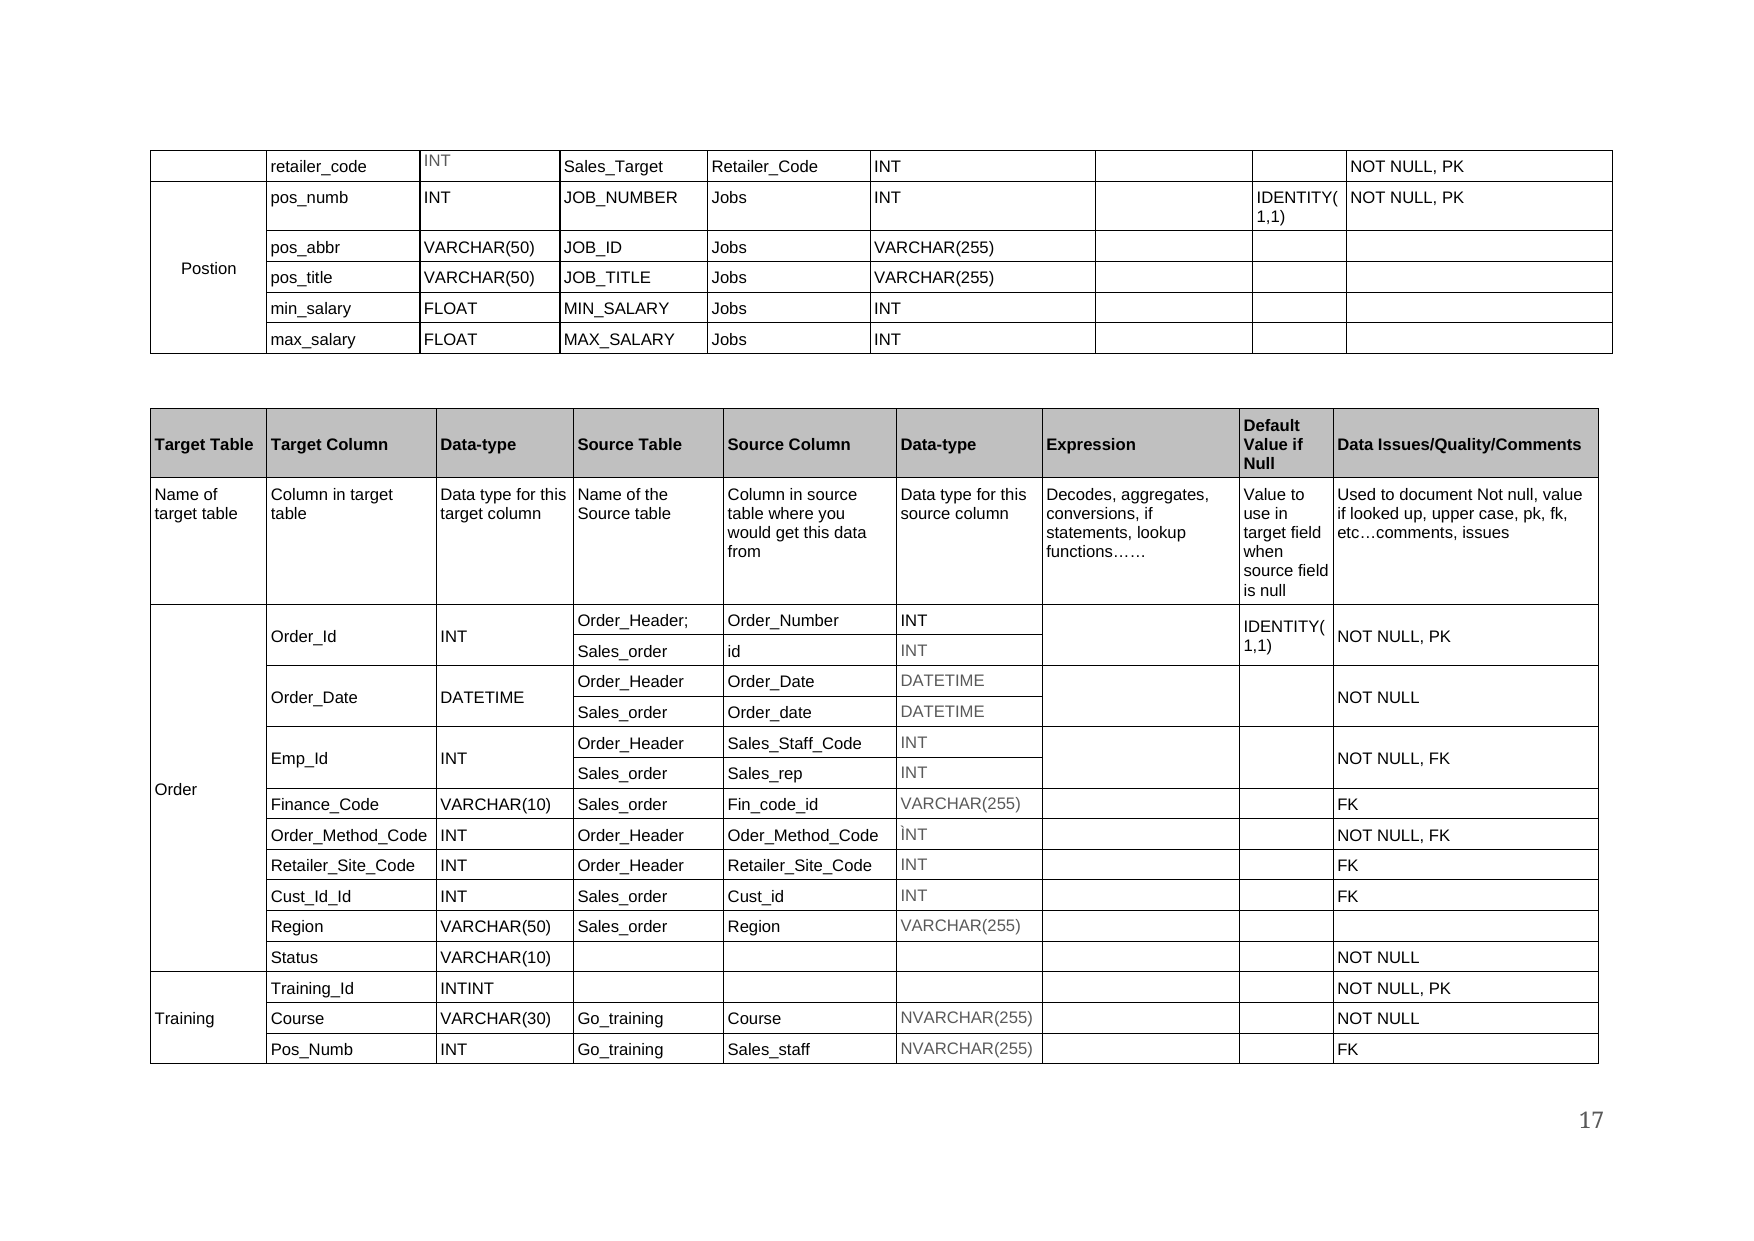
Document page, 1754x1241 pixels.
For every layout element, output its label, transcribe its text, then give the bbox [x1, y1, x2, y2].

table_cell [1334, 911, 1598, 941]
table_cell [1096, 262, 1252, 292]
table_cell pos_title [267, 262, 419, 292]
table_cell [1043, 942, 1239, 971]
table_cell FK [1334, 789, 1598, 818]
table_cell FLOAT [421, 323, 559, 353]
table_cell [897, 972, 1042, 1002]
table_cell [1043, 727, 1239, 787]
table_header Default Value if Null [1240, 409, 1333, 477]
table_cell NOT NULL, PK [1347, 182, 1612, 230]
table_cell [1347, 323, 1612, 353]
table_cell [1240, 850, 1333, 879]
table_cell ÌNT [897, 819, 1042, 849]
table_cell Column in target table [267, 478, 436, 604]
table_cell [1043, 1034, 1239, 1063]
table_cell [1043, 666, 1239, 726]
table_header Data-type [897, 409, 1042, 477]
table_cell [1240, 819, 1333, 849]
table_cell [1240, 942, 1333, 971]
table_cell [1096, 182, 1252, 230]
table_cell [1096, 293, 1252, 322]
table_cell [724, 942, 896, 971]
table_cell [1253, 323, 1346, 353]
table_cell [1240, 666, 1333, 726]
table_cell [1347, 262, 1612, 292]
table_cell [1253, 151, 1346, 181]
table_cell Order_date [724, 697, 896, 726]
table_cell INT [437, 605, 573, 665]
table_cell [1347, 231, 1612, 261]
table_cell Training_Id [267, 972, 436, 1002]
table_cell Region [267, 911, 436, 941]
table_cell id [724, 635, 896, 665]
table_cell [1096, 231, 1252, 261]
table_cell NOT NULL [1334, 666, 1598, 726]
table_cell Sales_order [574, 697, 723, 726]
table_cell Go_training [574, 1003, 723, 1032]
table_cell Sales_staff [724, 1034, 896, 1063]
table_cell NOT NULL, PK [1334, 972, 1598, 1002]
table_cell DATETIME [437, 666, 573, 726]
table_cell [1043, 850, 1239, 879]
table_cell Sales_order [574, 911, 723, 941]
table_cell Jobs [708, 323, 870, 353]
table_cell Sales_order [574, 880, 723, 910]
table_cell Status [267, 942, 436, 971]
table_cell Sales_Staff_Code [724, 727, 896, 757]
table_cell Postion [151, 182, 266, 353]
table_cell Sales_rep [724, 758, 896, 787]
table_cell Oder_Method_Code [724, 819, 896, 849]
table_cell Decodes, aggregates, conversions, if statements, lookup functions…… [1043, 478, 1239, 604]
table_cell FLOAT [421, 293, 559, 322]
table_cell Retailer_Site_Code [724, 850, 896, 879]
table_cell Order_Number [724, 605, 896, 634]
table_cell [1240, 1003, 1333, 1032]
table_cell MAX_SALARY [561, 323, 707, 353]
table_cell Pos_Numb [267, 1034, 436, 1063]
table_cell Name of target table [151, 478, 266, 604]
table_cell [1043, 880, 1239, 910]
table_cell [1240, 880, 1333, 910]
table_cell Sales_order [574, 758, 723, 787]
table_cell Value to use in target field when source field is null [1240, 478, 1333, 604]
table_cell VARCHAR(255) [897, 789, 1042, 818]
table_cell INT [897, 758, 1042, 787]
table_cell VARCHAR(255) [871, 231, 1095, 261]
table_cell INT [437, 850, 573, 879]
table_cell VARCHAR(50) [421, 231, 559, 261]
table_cell Name of the Source table [574, 478, 723, 604]
table_cell INT [871, 323, 1095, 353]
table_cell FK [1334, 850, 1598, 879]
table_cell max_salary [267, 323, 419, 353]
table_cell [897, 942, 1042, 971]
table_cell Course [724, 1003, 896, 1032]
table_cell INT [897, 850, 1042, 879]
table_cell INT [897, 605, 1042, 634]
table_cell pos_abbr [267, 231, 419, 261]
table_cell [1240, 911, 1333, 941]
table_cell Column in source table where you would get this data from [724, 478, 896, 604]
table_cell Cust_Id_Id [267, 880, 436, 910]
table_cell INT [437, 880, 573, 910]
table_cell [1043, 819, 1239, 849]
table_cell [1253, 293, 1346, 322]
table_cell MIN_SALARY [561, 293, 707, 322]
table_cell [1240, 727, 1333, 787]
table_cell Used to document Not null, value if looked up, upper case, pk, fk, etc…comments, issues [1334, 478, 1598, 604]
table_cell NOT NULL [1334, 942, 1598, 971]
table_header Target Table [151, 409, 266, 477]
table_cell INT [871, 151, 1095, 181]
table_header Source Column [724, 409, 896, 477]
table_cell Sales_Target [561, 151, 707, 181]
table_cell NOT NULL, FK [1334, 819, 1598, 849]
table_cell INTINT [437, 972, 573, 1002]
table_cell [574, 972, 723, 1002]
table_header Target Column [267, 409, 436, 477]
table_cell Training [151, 972, 266, 1063]
table_cell [1096, 323, 1252, 353]
table_header Data Issues/Quality/Comments [1334, 409, 1598, 477]
table_cell Sales_order [574, 789, 723, 818]
table_cell [1240, 789, 1333, 818]
table_cell JOB_ID [561, 231, 707, 261]
table_cell Data type for this target column [437, 478, 573, 604]
table_cell [1240, 1034, 1333, 1063]
table_header Data-type [437, 409, 573, 477]
table_cell retailer_code [267, 151, 419, 181]
table_cell Data type for this source column [897, 478, 1042, 604]
table_header Expression [1043, 409, 1239, 477]
table_cell Go_training [574, 1034, 723, 1063]
table_cell VARCHAR(10) [437, 789, 573, 818]
table_cell DATETIME [897, 697, 1042, 726]
table_cell IDENTITY(1,1) [1253, 182, 1346, 230]
table_cell INT [437, 1034, 573, 1063]
table_cell INT [421, 182, 559, 230]
table_cell FK [1334, 880, 1598, 910]
table_cell NVARCHAR(255) [897, 1034, 1042, 1063]
table_cell Order_Id [267, 605, 436, 665]
table_cell INT [897, 727, 1042, 757]
table_cell Jobs [708, 293, 870, 322]
table_cell VARCHAR(50) [437, 911, 573, 941]
table_cell Finance_Code [267, 789, 436, 818]
table_cell [1347, 293, 1612, 322]
table_cell INT [437, 819, 573, 849]
table_cell NVARCHAR(255) [897, 1003, 1042, 1032]
table_cell Order_Date [724, 666, 896, 696]
table_cell FK [1334, 1034, 1598, 1063]
table_cell JOB_NUMBER [561, 182, 707, 230]
table_cell Jobs [708, 262, 870, 292]
table_cell VARCHAR(255) [871, 262, 1095, 292]
table_cell Cust_id [724, 880, 896, 910]
table_cell Order_Method_Code [267, 819, 436, 849]
table_cell Jobs [708, 182, 870, 230]
table_cell VARCHAR(30) [437, 1003, 573, 1032]
table_cell VARCHAR(255) [897, 911, 1042, 941]
table_cell min_salary [267, 293, 419, 322]
table_cell INT [871, 182, 1095, 230]
table_cell Retailer_Site_Code [267, 850, 436, 879]
table_cell [1253, 262, 1346, 292]
table_cell INT [871, 293, 1095, 322]
table_cell Order_Header [574, 850, 723, 879]
table_cell [1043, 605, 1239, 665]
table_cell Order_Date [267, 666, 436, 726]
table_cell [724, 972, 896, 1002]
table_cell INT [897, 635, 1042, 665]
table_cell Order_Header [574, 727, 723, 757]
table_cell [1096, 151, 1252, 181]
table_cell [574, 942, 723, 971]
table_cell NOT NULL [1334, 1003, 1598, 1032]
table_cell [1240, 972, 1333, 1002]
table_cell pos_numb [267, 182, 419, 230]
table_cell [1043, 789, 1239, 818]
table_cell Order_Header [574, 666, 723, 696]
table_cell Emp_Id [267, 727, 436, 787]
table_cell [1253, 231, 1346, 261]
table_cell JOB_TITLE [561, 262, 707, 292]
table_cell Region [724, 911, 896, 941]
table_cell Jobs [708, 231, 870, 261]
table_cell DATETIME [897, 666, 1042, 696]
table_cell Retailer_Code [708, 151, 870, 181]
table_cell NOT NULL, PK [1334, 605, 1598, 665]
table_cell [1043, 1003, 1239, 1032]
table_header Source Table [574, 409, 723, 477]
table_cell Order_Header; [574, 605, 723, 634]
table_cell Course [267, 1003, 436, 1032]
table_cell NOT NULL, FK [1334, 727, 1598, 787]
table_cell INT [897, 880, 1042, 910]
table_cell VARCHAR(10) [437, 942, 573, 971]
table_cell INT [421, 151, 559, 181]
table_cell VARCHAR(50) [421, 262, 559, 292]
table_cell INT [437, 727, 573, 787]
table_cell Order [151, 605, 266, 971]
table_cell Sales_order [574, 635, 723, 665]
table_cell Order_Header [574, 819, 723, 849]
table_cell NOT NULL, PK [1347, 151, 1612, 181]
table_cell [1043, 911, 1239, 941]
table_cell IDENTITY(1,1) [1240, 605, 1333, 665]
table_cell Fin_code_id [724, 789, 896, 818]
table_cell [1043, 972, 1239, 1002]
